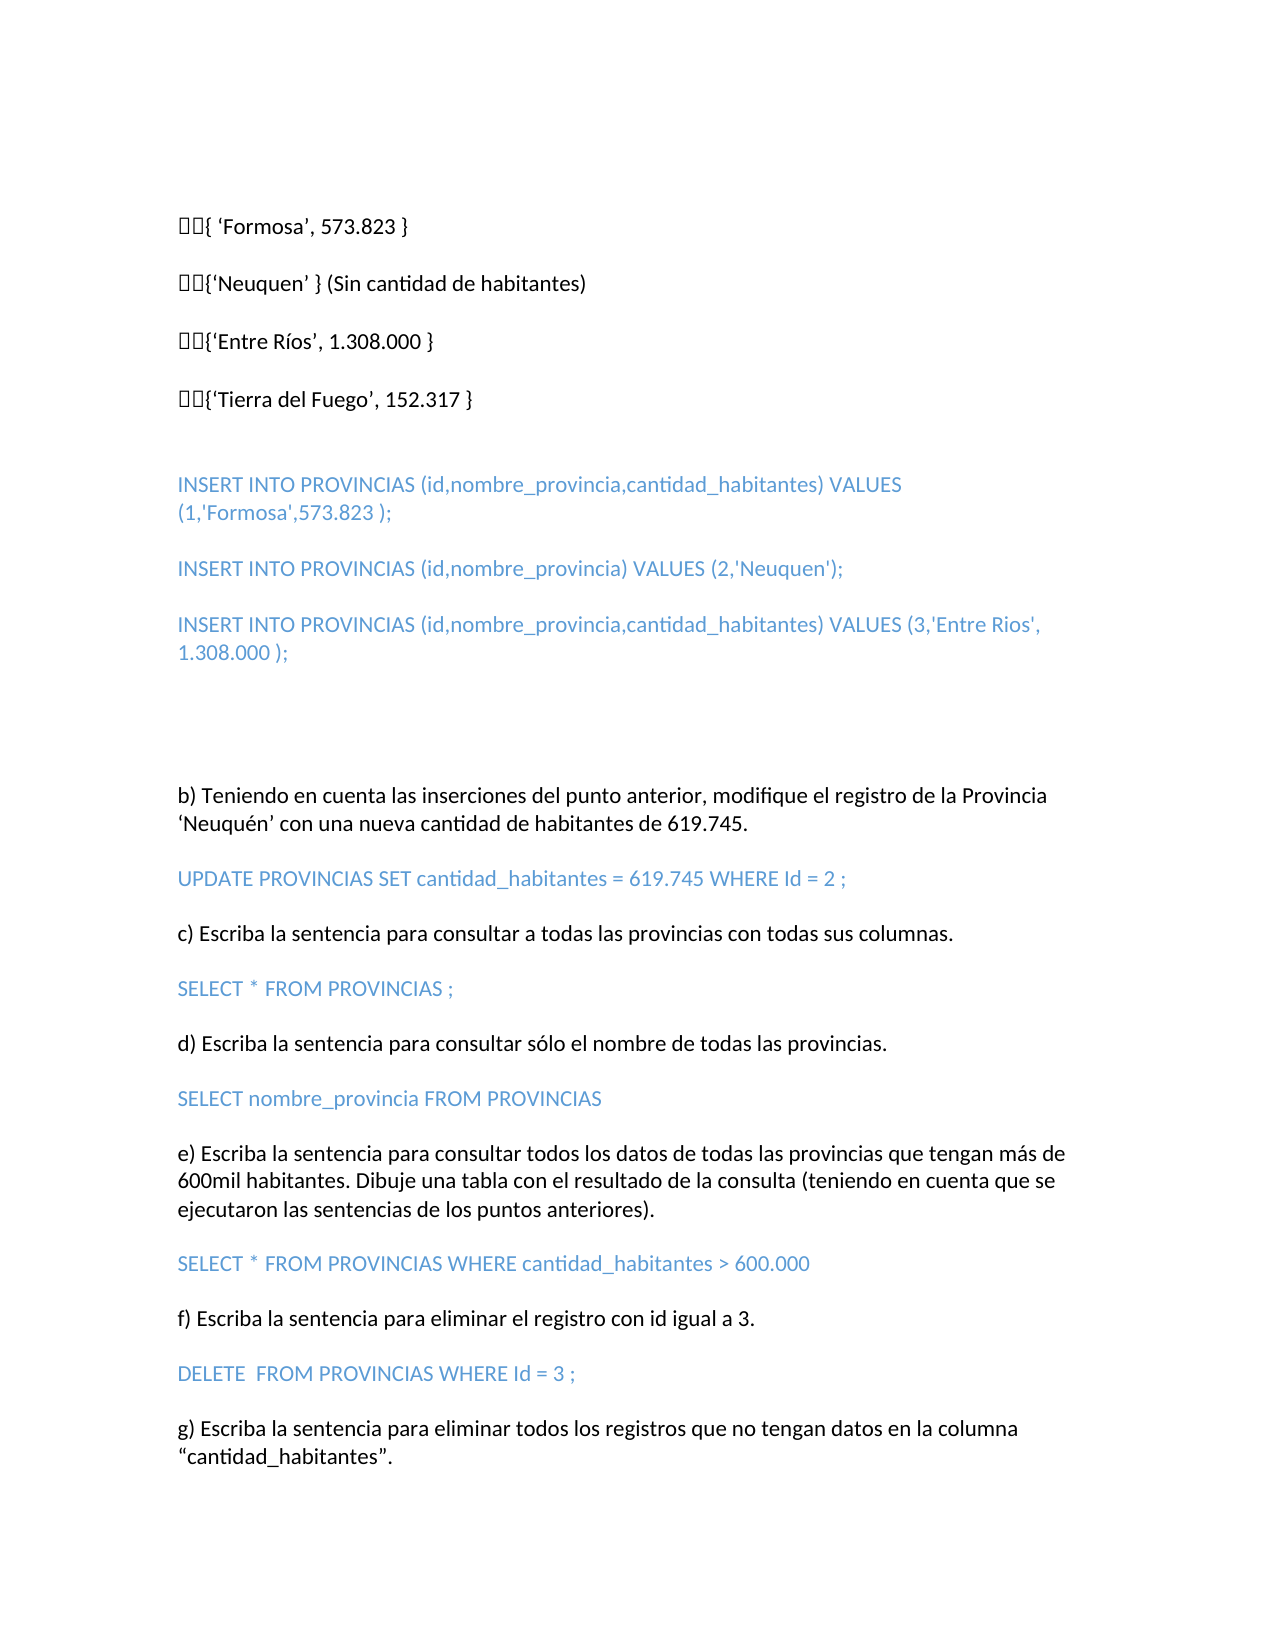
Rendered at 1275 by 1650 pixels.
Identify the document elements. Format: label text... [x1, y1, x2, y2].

text INSERT INTO PROVINCIAS (id,nombre_provincia,cantidad_habitantes) VALUES (3,'Entre Rios', 1.308.000 ); [177, 610, 1098, 666]
text SELECT nombre_provincia FROM PROVINCIAS [177, 1084, 1098, 1112]
text b) Teniendo en cuenta las inserciones del punto anterior, modifique el registro de la Provincia ‘Neuquén’ con una nueva cantidad de habitantes de 619.745. [177, 781, 1098, 837]
text INSERT INTO PROVINCIAS (id,nombre_provincia,cantidad_habitantes) VALUES (1,'Formosa',573.823 ); [177, 470, 1098, 526]
text UPDATE PROVINCIAS SET cantidad_habitantes = 619.745 WHERE Id = 2 ; [177, 864, 1098, 892]
text INSERT INTO PROVINCIAS (id,nombre_provincia) VALUES (2,'Neuquen'); [177, 554, 1098, 582]
text SELECT * FROM PROVINCIAS WHERE cantidad_habitantes > 600.000 [177, 1249, 1098, 1278]
text { ‘Formosa’, 573.823 } [177, 210, 1098, 241]
text c) Escriba la sentencia para consultar a todas las provincias con todas sus columnas. [177, 919, 1098, 947]
text DELETE FROM PROVINCIAS WHERE Id = 3 ; [177, 1359, 1098, 1387]
text {‘Entre Ríos’, 1.308.000 } [177, 325, 1098, 356]
text SELECT * FROM PROVINCIAS ; [177, 974, 1098, 1002]
text f) Escriba la sentencia para eliminar el registro con id igual a 3. [177, 1304, 1098, 1332]
text e) Escriba la sentencia para consultar todos los datos de todas las provincias que tengan más de 600mil habitantes. Dibuje una tabla con el resultado de la consulta (teniendo en cuenta que se ejecutaron las sentencias de los puntos anteriores). [177, 1139, 1098, 1223]
text g) Escriba la sentencia para eliminar todos los registros que no tengan datos en la columna “cantidad_habitantes”. [177, 1414, 1098, 1470]
text {‘Tierra del Fuego’, 152.317 } [177, 382, 1098, 414]
text {‘Neuquen’ } (Sin cantidad de habitantes) [177, 267, 1098, 298]
text d) Escriba la sentencia para consultar sólo el nombre de todas las provincias. [177, 1029, 1098, 1057]
